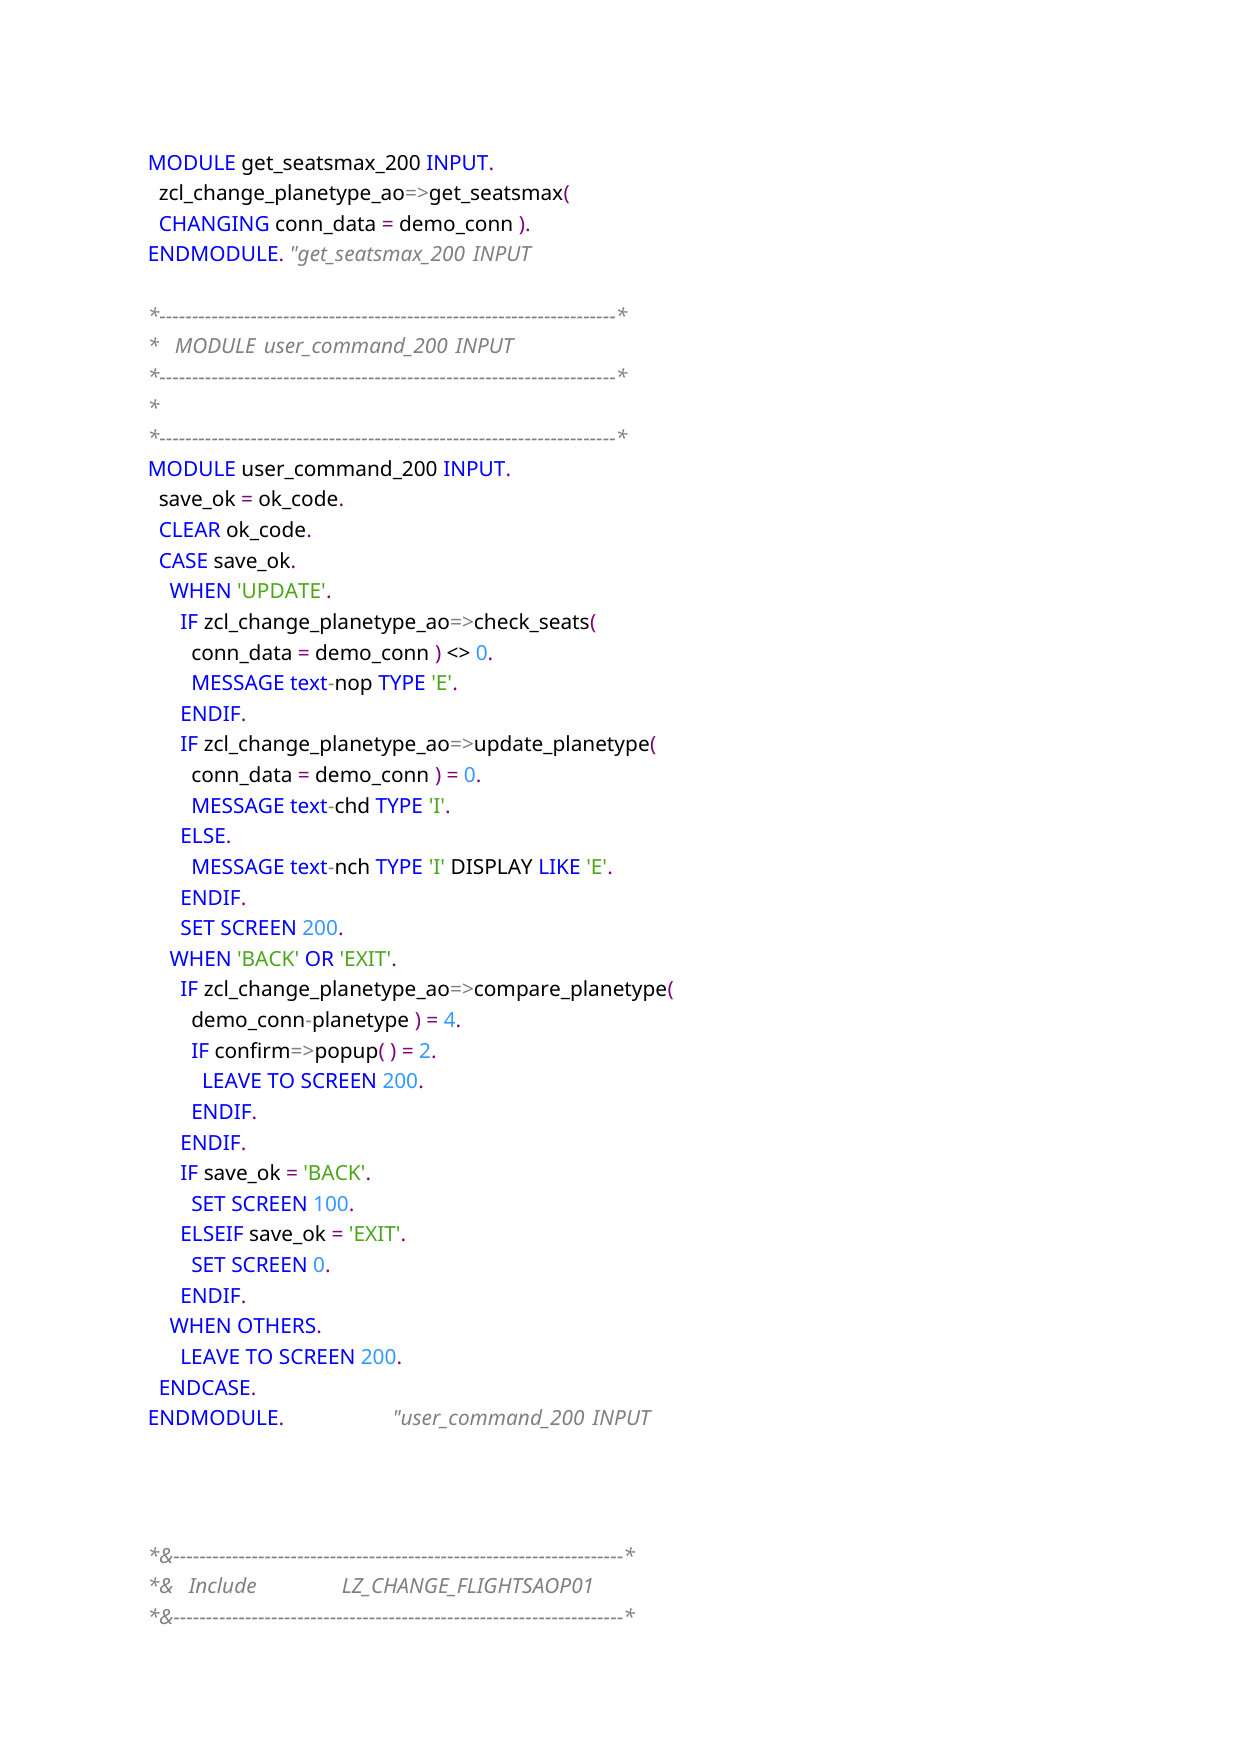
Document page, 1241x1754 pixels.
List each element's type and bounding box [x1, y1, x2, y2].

text [148, 148, 1093, 1432]
text [148, 1541, 1093, 1630]
